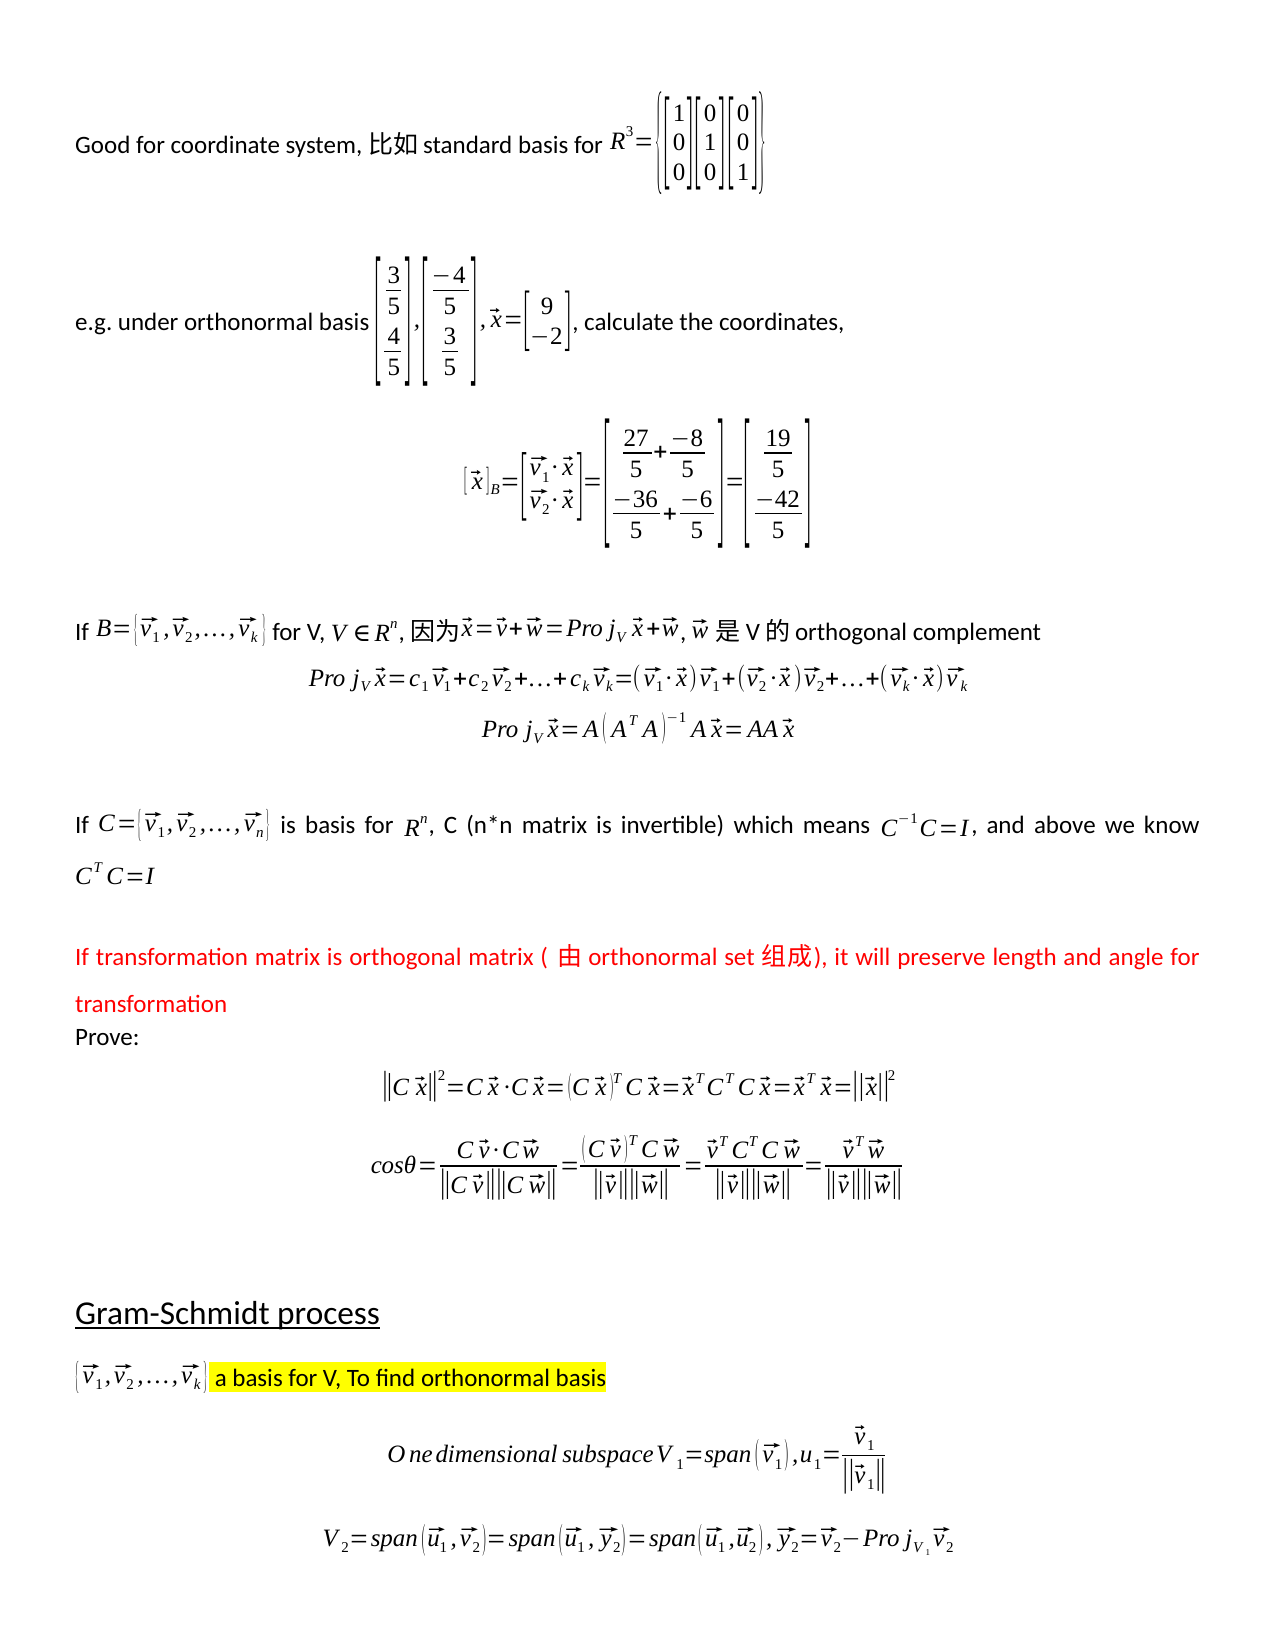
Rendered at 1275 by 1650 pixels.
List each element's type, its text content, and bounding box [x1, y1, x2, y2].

text e.g. under orthonormal basis , calculate the coordinates, [75, 240, 1200, 402]
text If is basis for , C (n*n matrix is invertible) which means , and above we know [75, 792, 1200, 890]
text a basis for V, To find orthonormal basis [75, 1345, 1200, 1410]
text If transformation matrix is orthogonal matrix ( 由orthonormal set组成), it will preserve length and angle for transformation [75, 922, 1200, 1020]
text Gram-Schmidt process [75, 1280, 1200, 1345]
text Prove: [75, 1020, 1200, 1052]
text If for V, , 因为, 是V的orthogonal complement [75, 597, 1200, 662]
text Good for coordinate system, 比如standard basis for [75, 77, 1200, 207]
